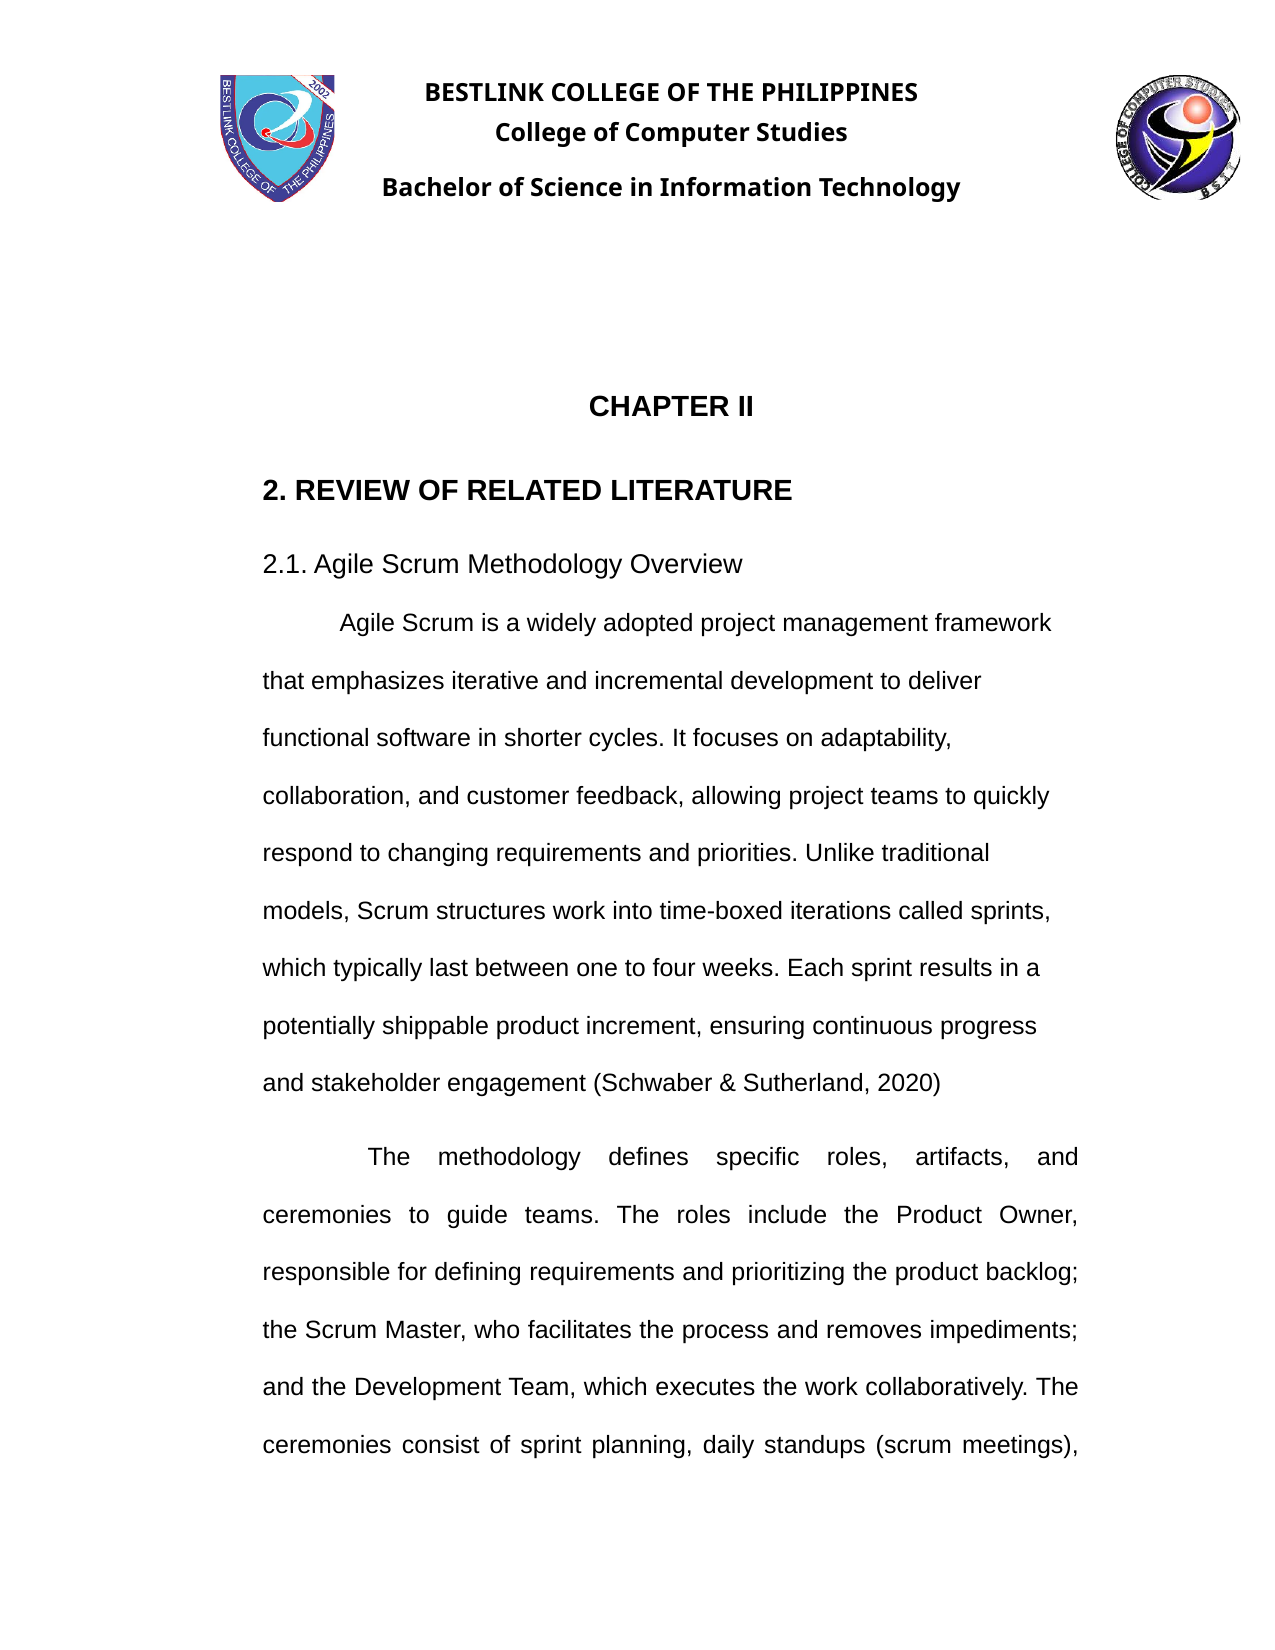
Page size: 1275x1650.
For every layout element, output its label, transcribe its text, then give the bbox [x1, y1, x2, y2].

subtitle 2. REVIEW OF RELATED LITERATURE [262, 473, 1080, 506]
picture [1115, 75, 1241, 200]
text 2.1. Agile Scrum Methodology Overview Agile Scrum is a widely adopted project management framework that emphasizes iterative and incremental development to deliver functional software in shorter cycles. It focuses on adaptability, collaboration, and customer feedback, allowing project teams to quickly respond to changing requirements and priorities. Unlike traditional models, Scrum structures work into time-boxed iterations called sprints, which typically last between one to four weeks. Each sprint results in a potentially shippable product increment, ensuring continuous progress and stakeholder engagement (Schwaber & Sutherland, 2020) [262, 548, 1080, 1097]
picture [218, 75, 335, 200]
subtitle CHAPTER II [262, 389, 1080, 422]
